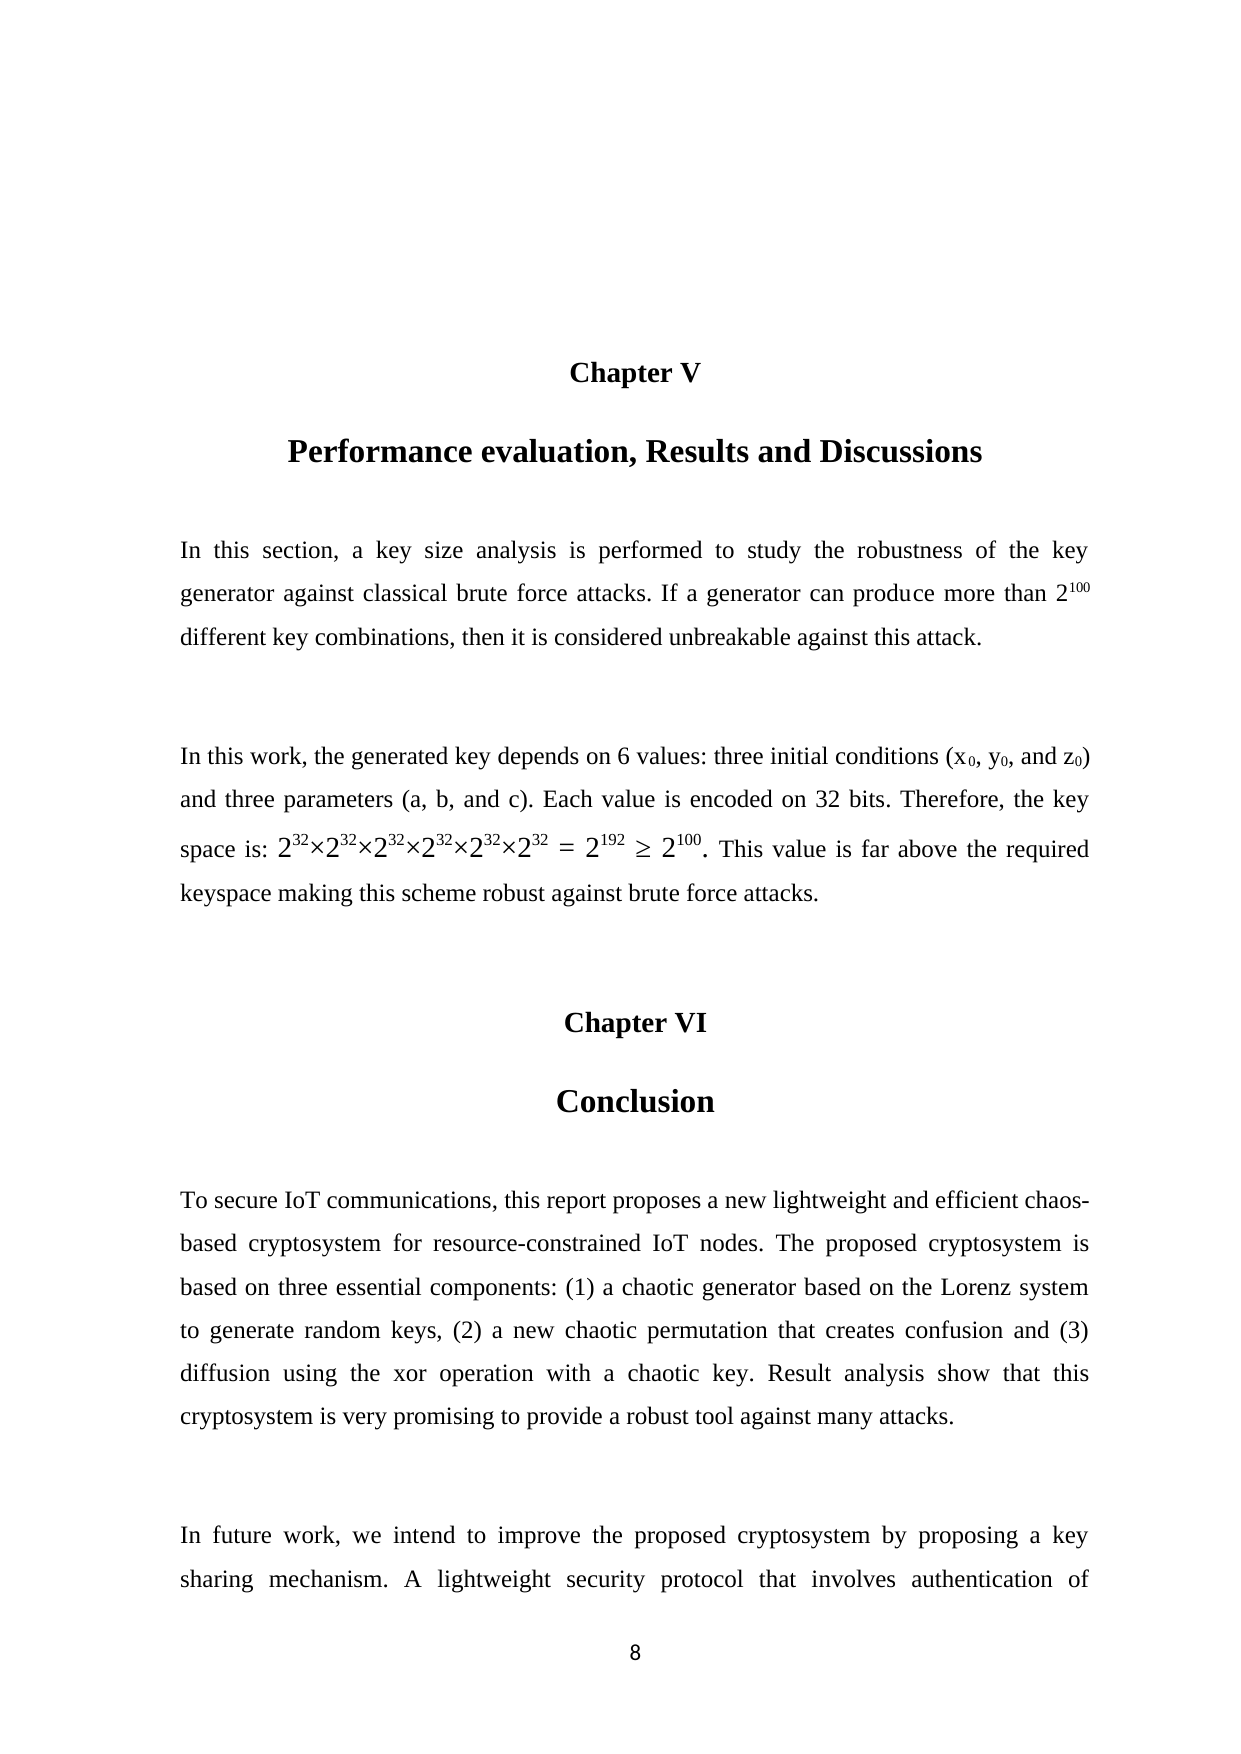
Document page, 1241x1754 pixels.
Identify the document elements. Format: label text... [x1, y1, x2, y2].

subtitle Performance evaluation, Results and Discussions [180, 431, 1090, 469]
subtitle Conclusion [180, 1081, 1090, 1119]
subtitle Chapter V [180, 356, 1090, 389]
text In this work, the generated key depends on 6 values: three initial conditions (x0, y0, and z0) and three parameters (a, b, and c). Each value is encoded on 32 bits. Therefore, the key space is: 232×232×232×232×232×232 = 2192 ≥ 2100. This value is far above the required keyspace making this scheme robust against brute force attacks. [180, 741, 1090, 906]
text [180, 1521, 1090, 1592]
text In this section, a key size analysis is performed to study the robustness of the key generator against classical brute force attacks. If a generator can produce more than 2100 different key combinations, then it is considered unbreakable against this attack. [180, 535, 1090, 650]
subtitle Chapter VI [180, 1006, 1090, 1039]
text To secure IoT communications, this report proposes a new lightweight and efficient chaos-based cryptosystem for resource-constrained IoT nodes. The proposed cryptosystem is based on three essential components: (1) a chaotic generator based on the Lorenz system to generate random keys, (2) a new chaotic permutation that creates confusion and (3) diffusion using the xor operation with a chaotic key. Result analysis show that this cryptosystem is very promising to provide a robust tool against many attacks. [180, 1185, 1090, 1430]
